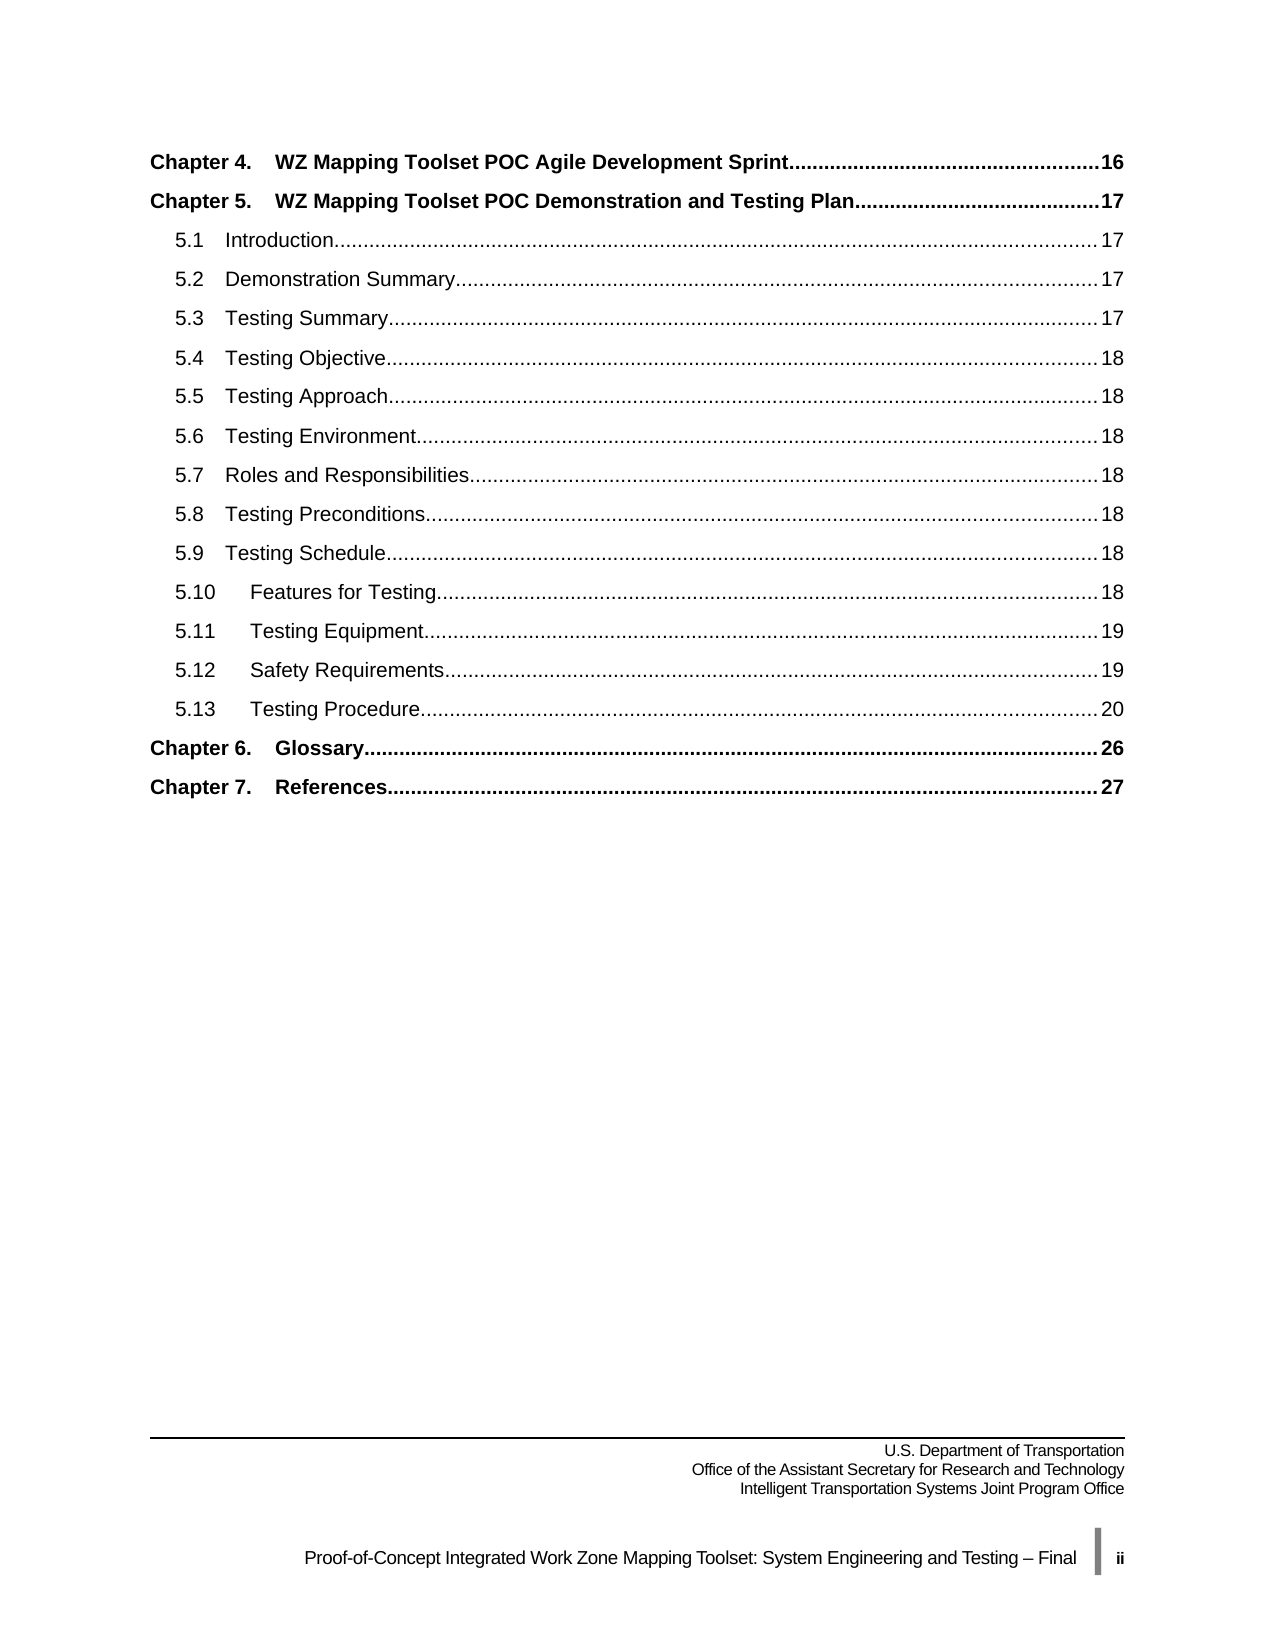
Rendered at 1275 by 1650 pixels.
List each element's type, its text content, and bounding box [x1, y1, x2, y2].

text Chapter 7. References 27 [150, 775, 1125, 799]
text 5.3 Testing Summary 17 [175, 306, 1125, 330]
text 5.11 Testing Equipment 19 [175, 619, 1125, 643]
text 5.10 Features for Testing 18 [175, 580, 1125, 604]
text Chapter 6. Glossary 26 [150, 736, 1125, 760]
text Chapter 4. WZ Mapping Toolset POC Agile Development Sprint 16 [150, 150, 1125, 174]
text 5.8 Testing Preconditions 18 [175, 502, 1125, 526]
text 5.13 Testing Procedure 20 [175, 697, 1125, 721]
text 5.6 Testing Environment 18 [175, 423, 1125, 447]
text 5.12 Safety Requirements 19 [175, 658, 1125, 682]
text 5.9 Testing Schedule 18 [175, 541, 1125, 564]
text 5.5 Testing Approach 18 [175, 384, 1125, 408]
text 5.4 Testing Objective 18 [175, 345, 1125, 369]
text 5.2 Demonstration Summary 17 [175, 267, 1125, 291]
text Chapter 5. WZ Mapping Toolset POC Demonstration and Testing Plan 17 [150, 189, 1125, 213]
text 5.1 Introduction 17 [175, 228, 1125, 252]
text 5.7 Roles and Responsibilities 18 [175, 462, 1125, 486]
